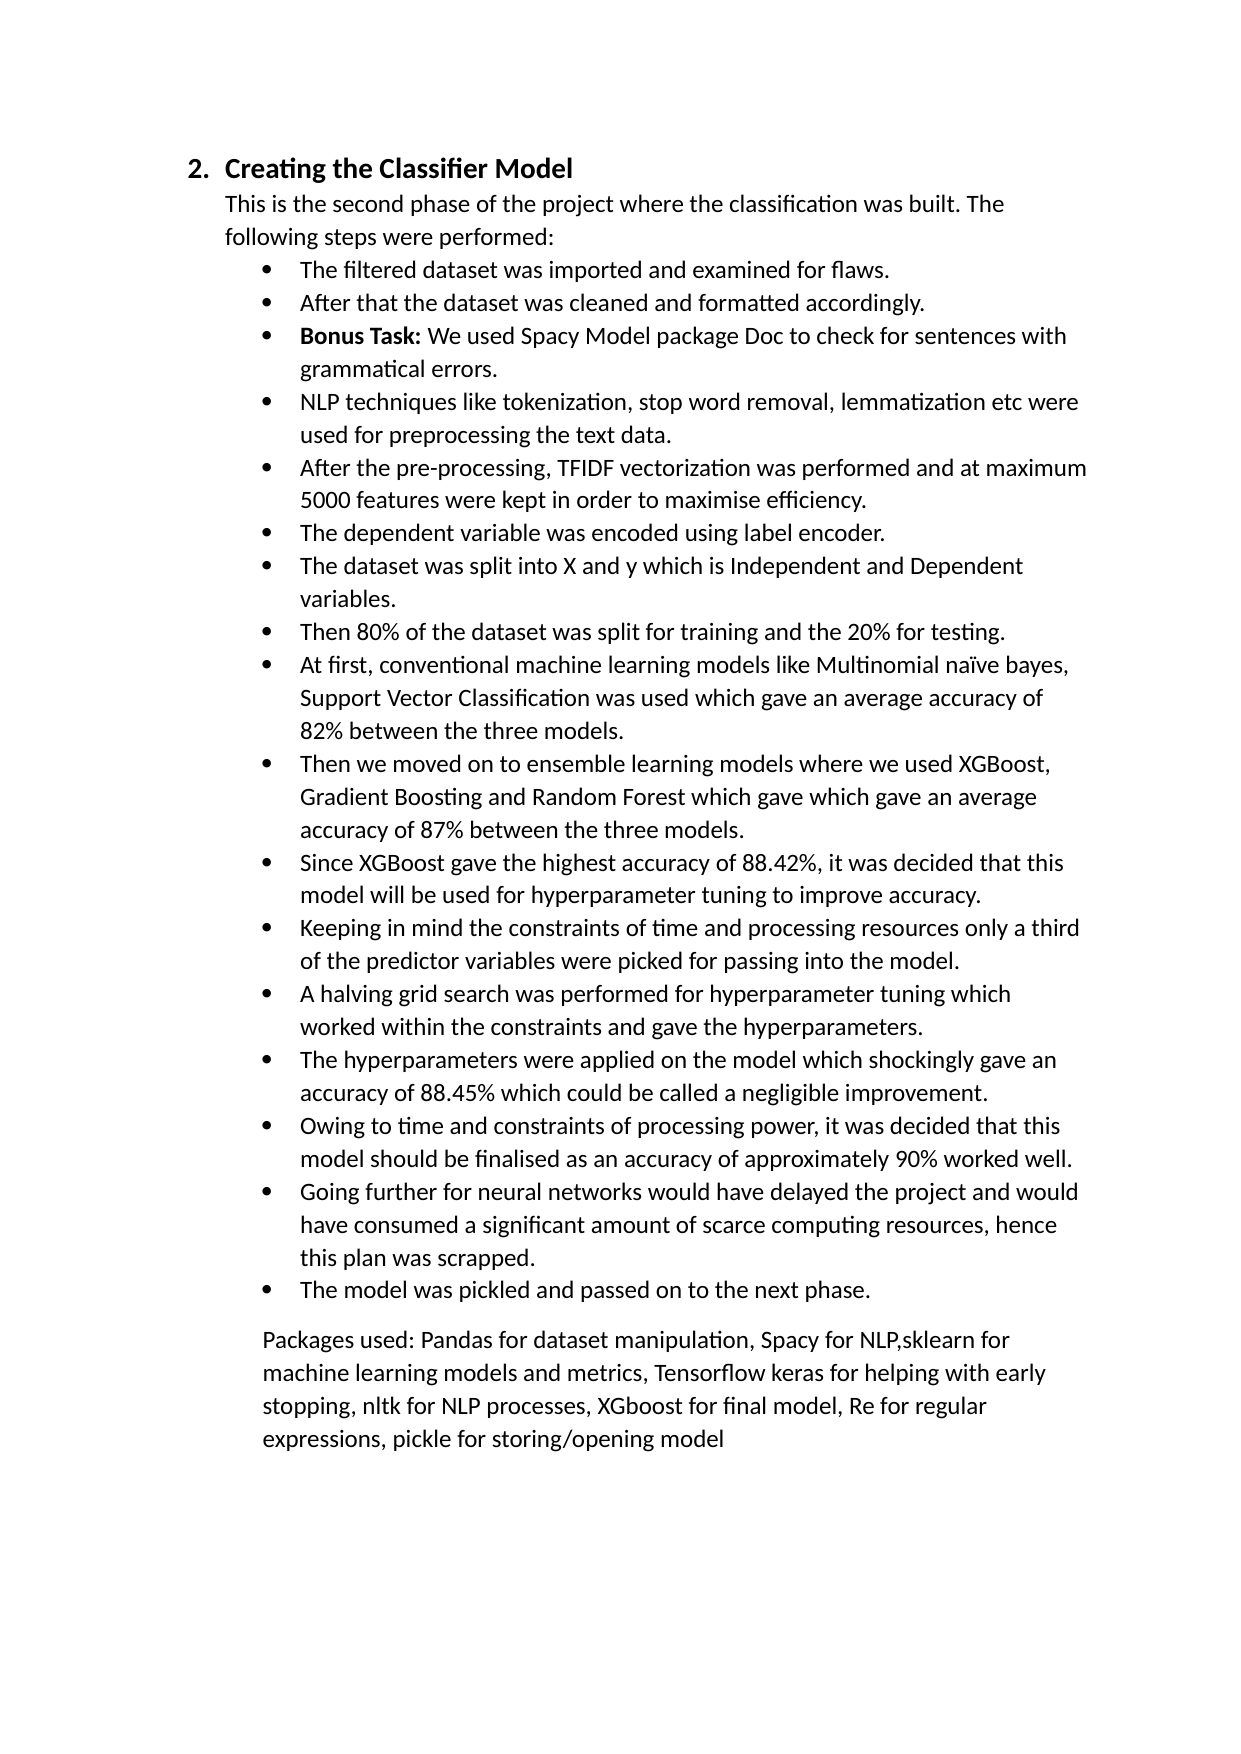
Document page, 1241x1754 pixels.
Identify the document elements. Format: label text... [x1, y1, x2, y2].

text Packages used: Pandas for dataset manipulation, Spacy for NLP,sklearn for machine learning models and metrics, Tensorflow keras for helping with early stopping, nltk for NLP processes, XGboost for final model, Re for regular expressions, pickle for storing/opening model [262, 1324, 1090, 1453]
list Then we moved on to ensemble learning models where we used XGBoost, Gradient Boosting and Random Forest which gave which gave an average accuracy of 87% between the three models. [262, 748, 1090, 844]
list The hyperparameters were applied on the model which shockingly gave an accuracy of 88.45% which could be called a negligible improvement. [262, 1044, 1090, 1108]
list At first, conventional machine learning models like Multinomial naïve bayes, Support Vector Classification was used which gave an average accuracy of 82% between the three models. [262, 649, 1090, 746]
list Keeping in mind the constraints of time and processing resources only a third of the predictor variables were picked for passing into the model. [262, 913, 1090, 976]
list Owing to time and constraints of processing power, it was decided that this model should be finalised as an accuracy of approximately 90% worked well. [262, 1110, 1090, 1173]
list Bonus Task: We used Spacy Model package Doc to check for sentences with grammatical errors. [262, 320, 1090, 383]
list After that the dataset was cleaned and formatted accordingly. [262, 287, 1090, 318]
list This is the second phase of the project where the classification was built. The following steps were performed: [225, 188, 1090, 252]
list Since XGBoost gave the highest accuracy of 88.42%, it was decided that this model will be used for hyperparameter tuning to improve accuracy. [262, 847, 1090, 910]
list Then 80% of the dataset was split for training and the 20% for testing. [262, 616, 1090, 647]
list NLP techniques like tokenization, stop word removal, lemmatization etc were used for preprocessing the text data. [262, 386, 1090, 449]
list The filtered dataset was imported and examined for flaws. [262, 254, 1090, 285]
list The dependent variable was encoded using label encoder. [262, 518, 1090, 548]
list The dataset was split into X and y which is Independent and Dependent variables. [262, 551, 1090, 614]
list Going further for neural networks would have delayed the project and would have consumed a significant amount of scarce computing resources, hence this plan was scrapped. [262, 1176, 1090, 1272]
list After the pre-processing, TFIDF vectorization was performed and at maximum 5000 features were kept in order to maximise efficiency. [262, 452, 1090, 515]
list A halving grid search was performed for hyperparameter tuning which worked within the constraints and gave the hyperparameters. [262, 978, 1090, 1042]
list The model was pickled and passed on to the next phase. [262, 1275, 1090, 1305]
list Creating the Classifier Model [187, 150, 1090, 186]
